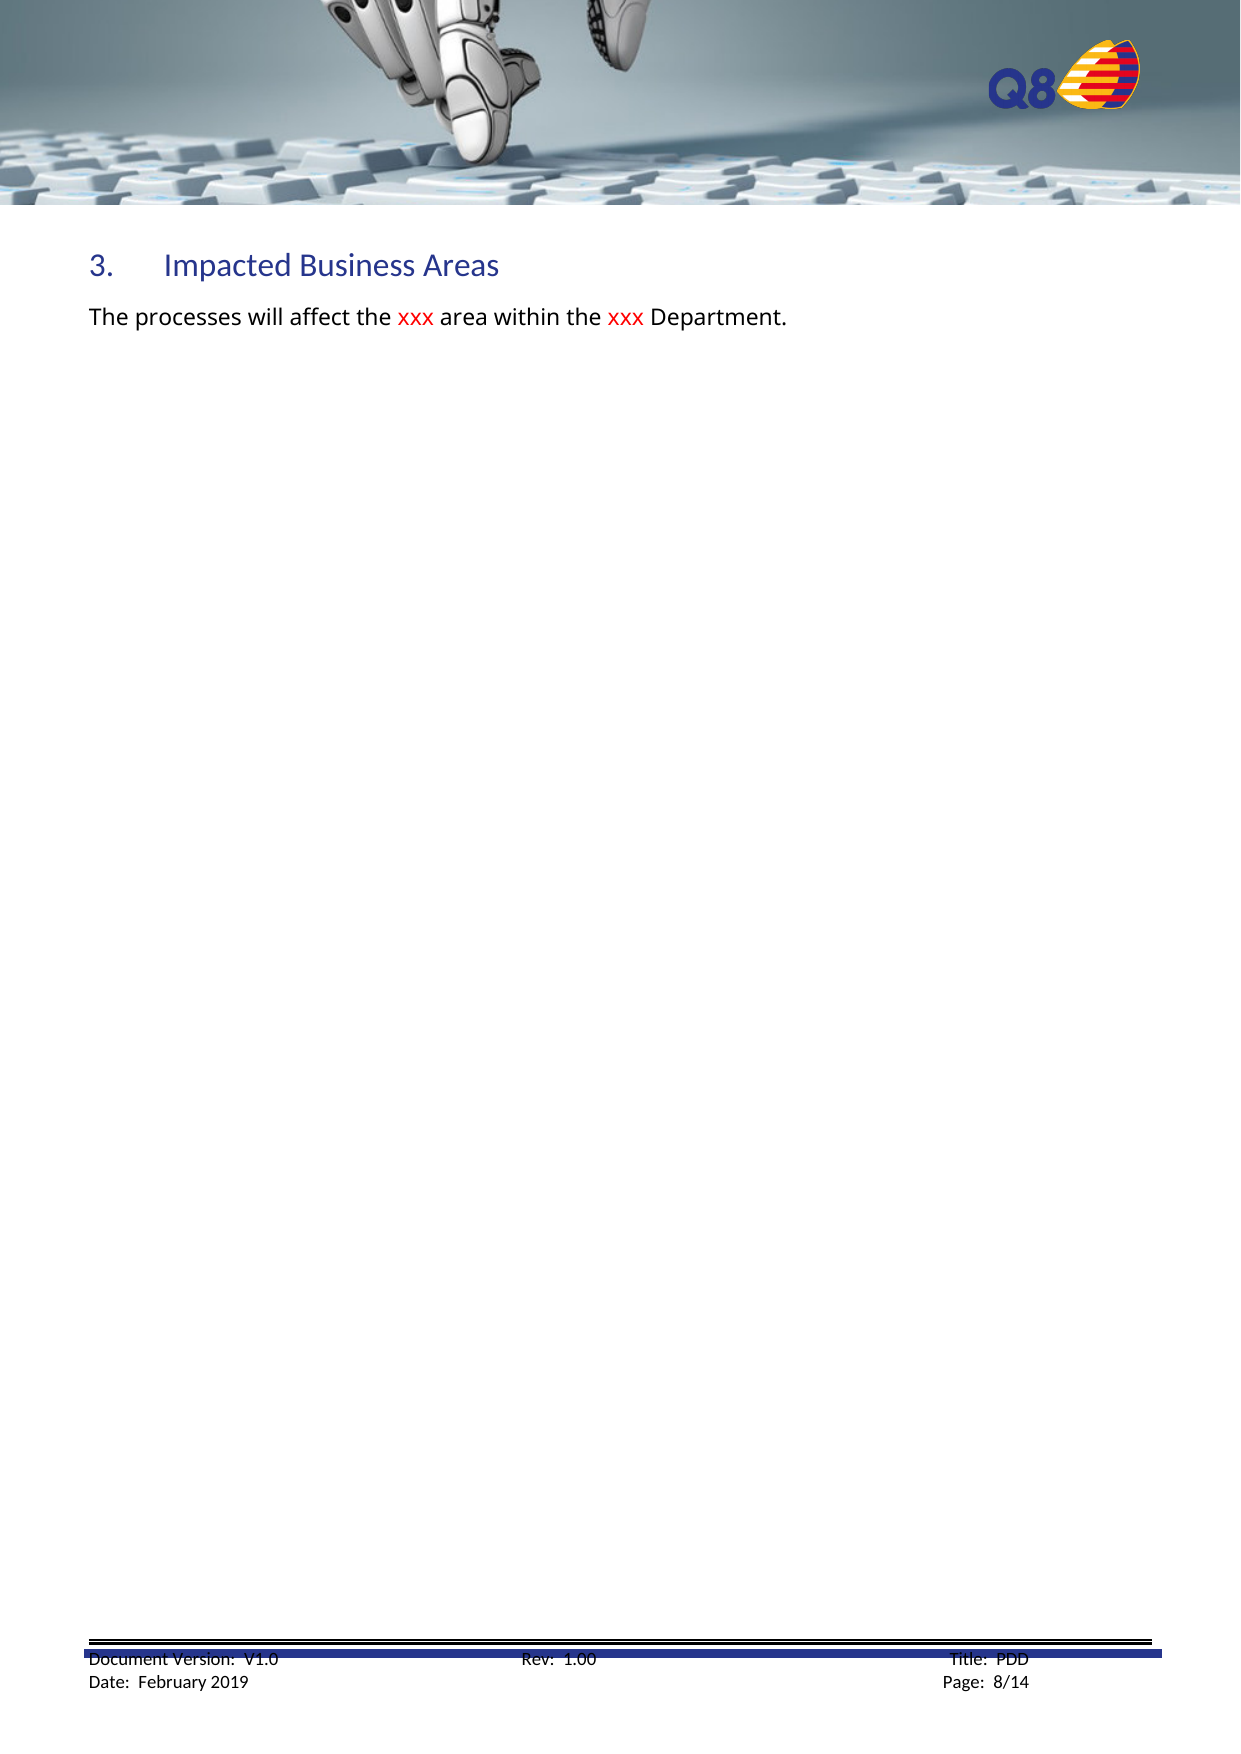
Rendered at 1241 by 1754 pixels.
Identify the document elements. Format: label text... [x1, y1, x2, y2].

picture [0, 0, 1241, 205]
text The processes will affect the xxx area within the xxx Department. [89, 301, 1152, 332]
subtitle Impacted Business Areas [89, 244, 1152, 285]
